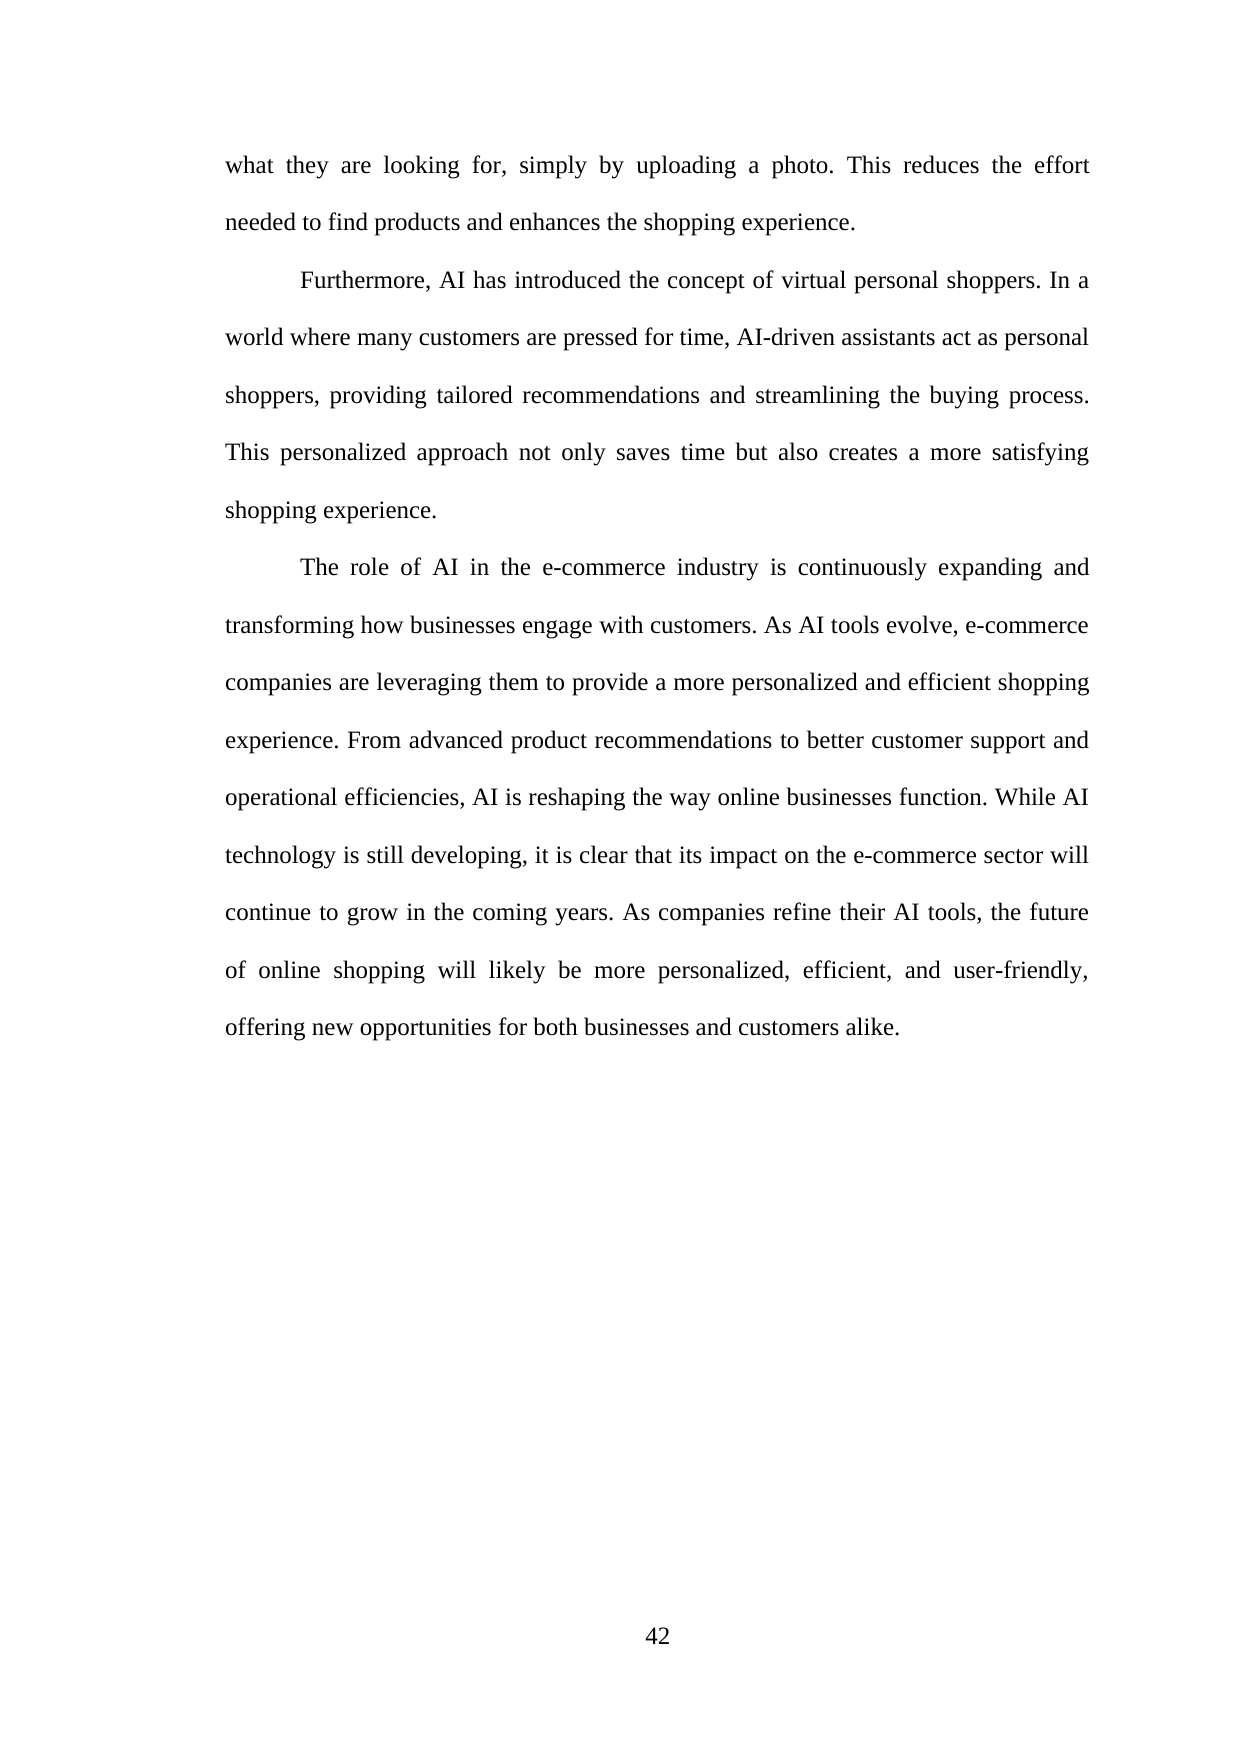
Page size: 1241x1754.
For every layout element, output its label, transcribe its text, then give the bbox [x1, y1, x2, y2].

text The role of AI in the e-commerce industry is continuously expanding and transforming how businesses engage with customers. As AI tools evolve, e-commerce companies are leveraging them to provide a more personalized and efficient shopping experience. From advanced product recommendations to better customer support and operational efficiencies, AI is reshaping the way online businesses function. While AI technology is still developing, it is clear that its impact on the e-commerce sector will continue to grow in the coming years. As companies refine their AI tools, the future of online shopping will likely be more personalized, efficient, and user-friendly, offering new opportunities for both businesses and customers alike. [225, 552, 1090, 1041]
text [225, 150, 1090, 236]
text Furthermore, AI has introduced the concept of virtual personal shoppers. In a world where many customers are pressed for time, AI-driven assistants act as personal shoppers, providing tailored recommendations and streamlining the buying process. This personalized approach not only saves time but also creates a more satisfying shopping experience. [225, 265, 1090, 524]
